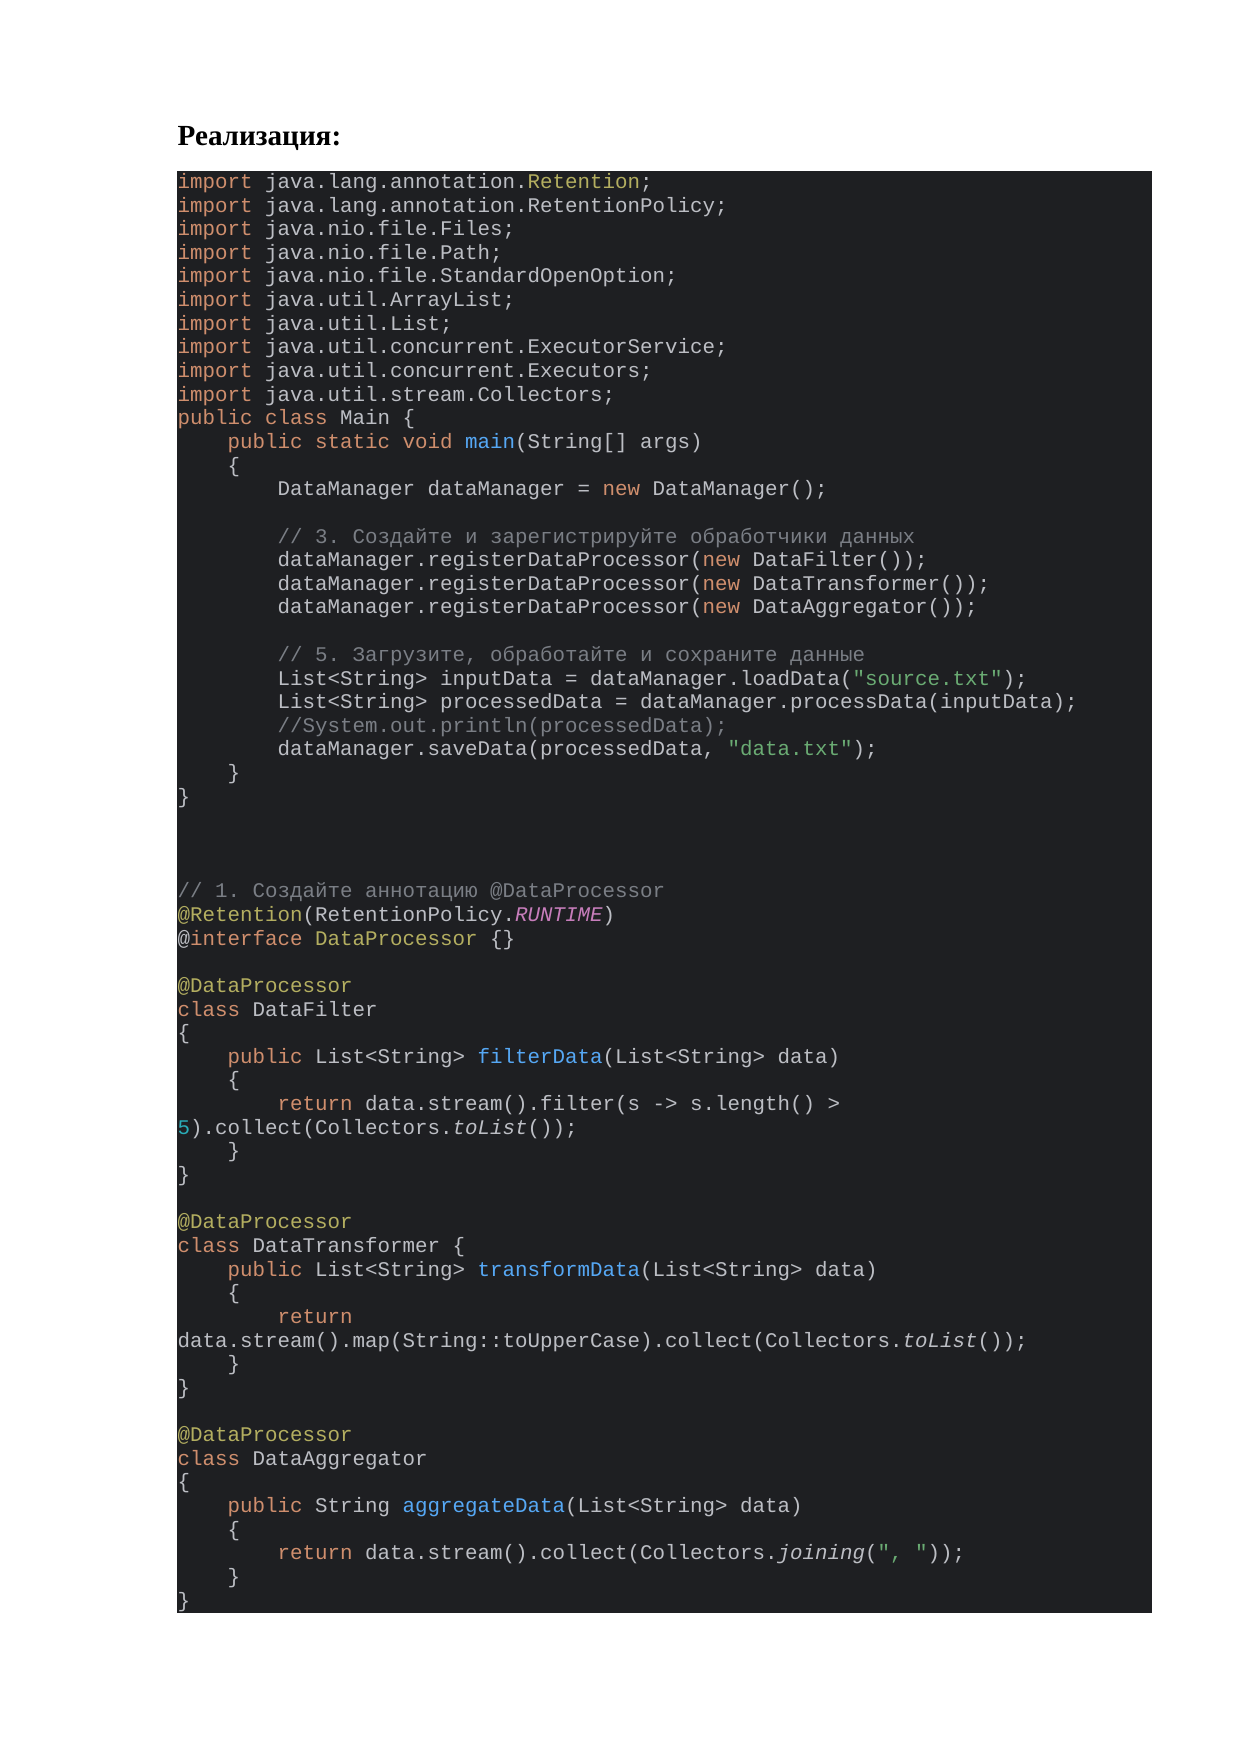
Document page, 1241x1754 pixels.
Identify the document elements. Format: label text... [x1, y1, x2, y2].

text Реализация: [177, 118, 1152, 152]
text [177, 171, 1152, 1613]
